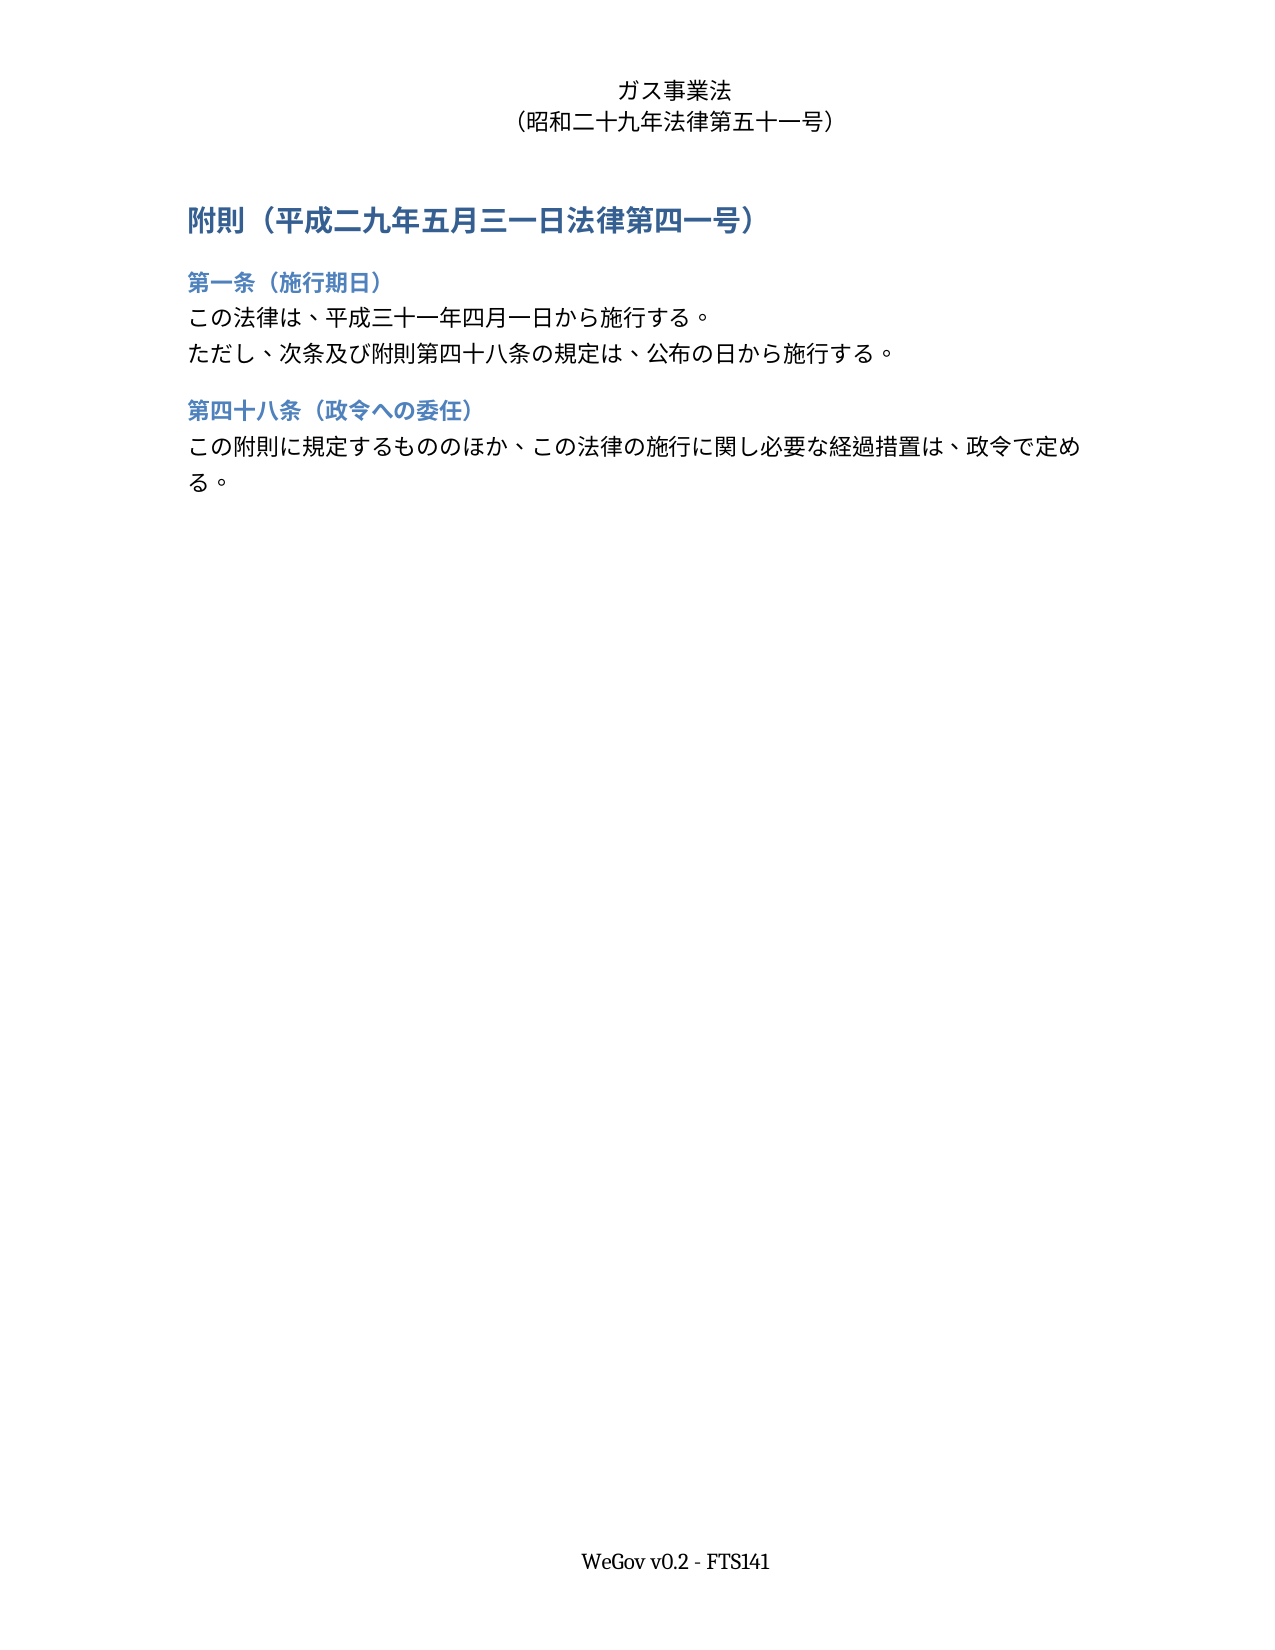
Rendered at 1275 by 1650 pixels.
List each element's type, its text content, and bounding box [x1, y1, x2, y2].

subtitle 第一条（施行期日） [187, 266, 1087, 298]
text この法律は、平成三十一年四月一日から施行する。 ただし、次条及び附則第四十八条の規定は、公布の日から施行する。 [187, 302, 1087, 369]
text この附則に規定するもののほか、この法律の施行に関し必要な経過措置は、政令で定める。 [187, 431, 1087, 498]
subtitle 附則（平成二九年五月三一日法律第四一号） [187, 200, 1087, 240]
subtitle 第四十八条（政令への委任） [187, 395, 1087, 426]
